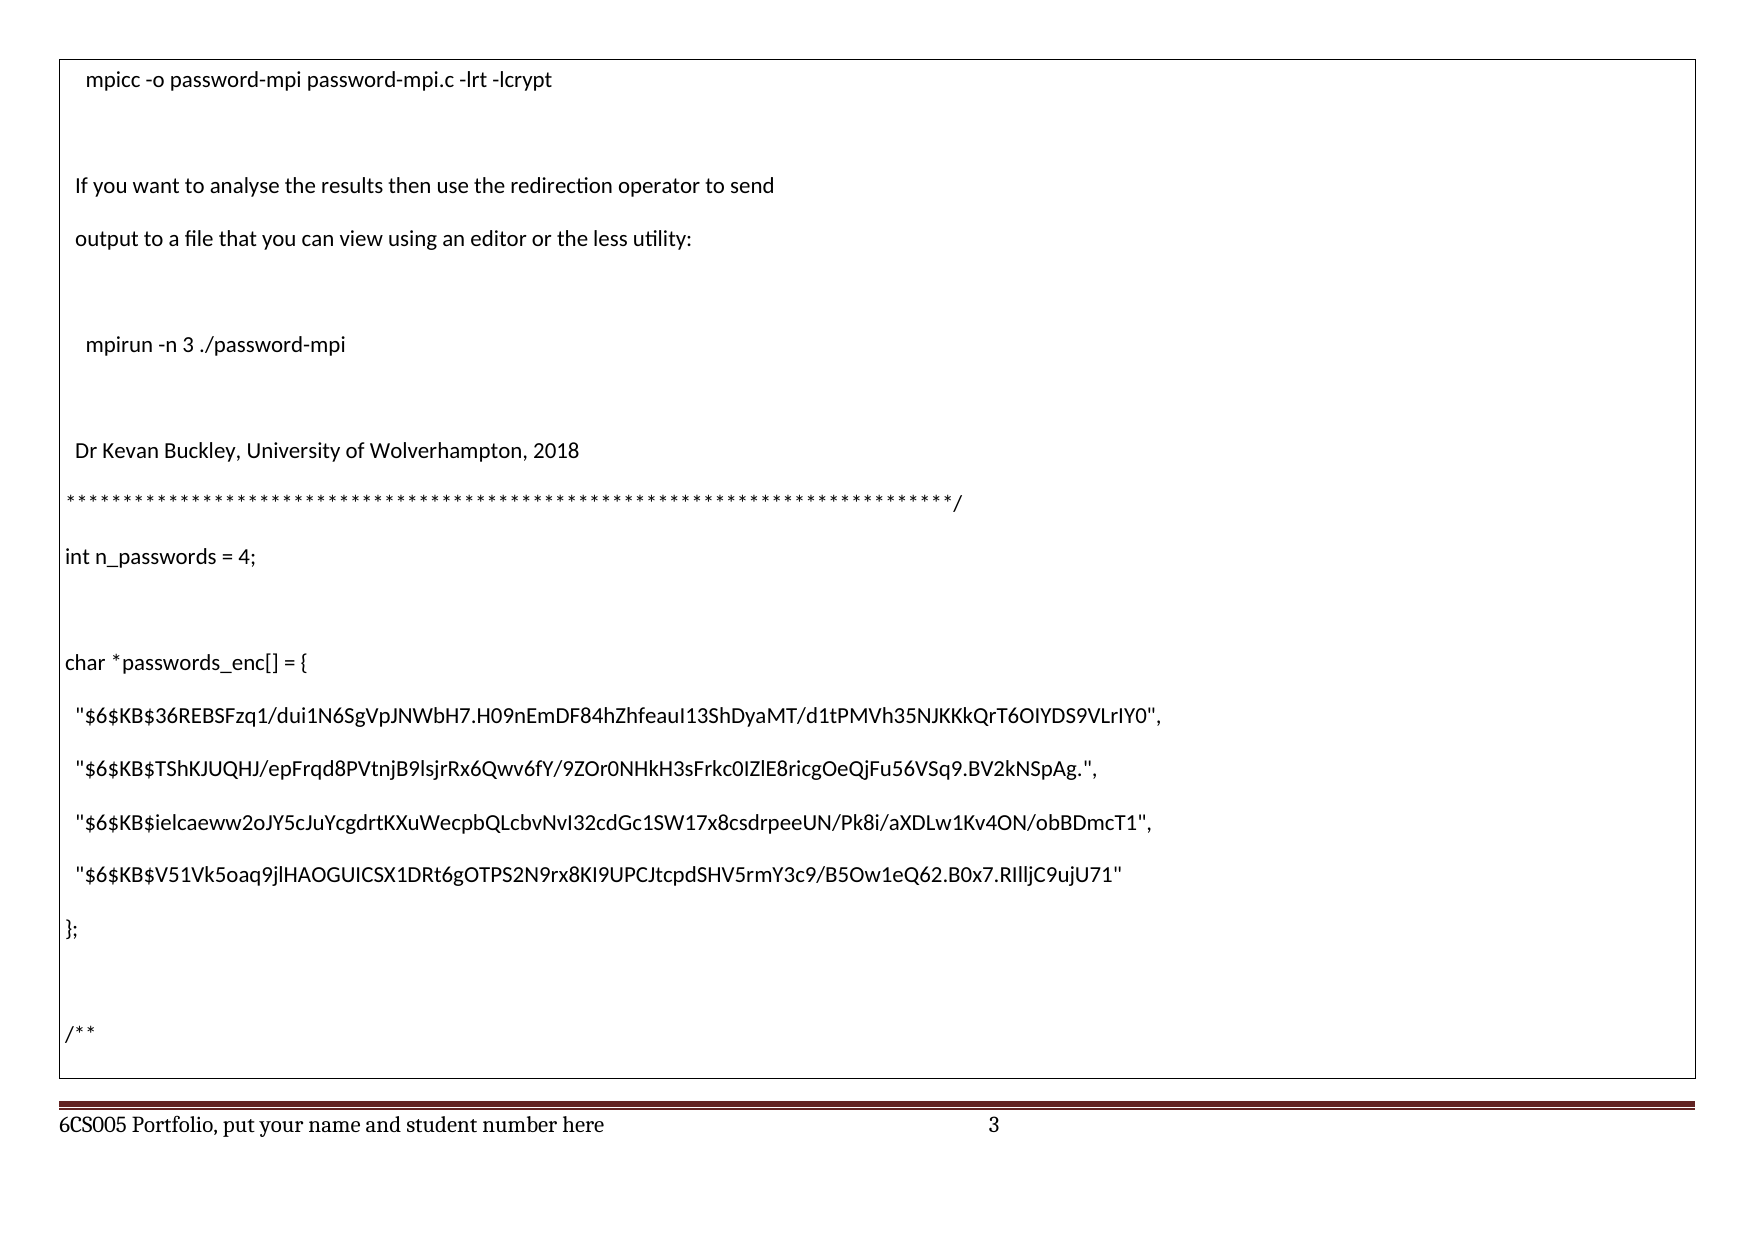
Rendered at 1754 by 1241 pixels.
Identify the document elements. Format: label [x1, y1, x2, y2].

table_header [60, 60, 1695, 1078]
